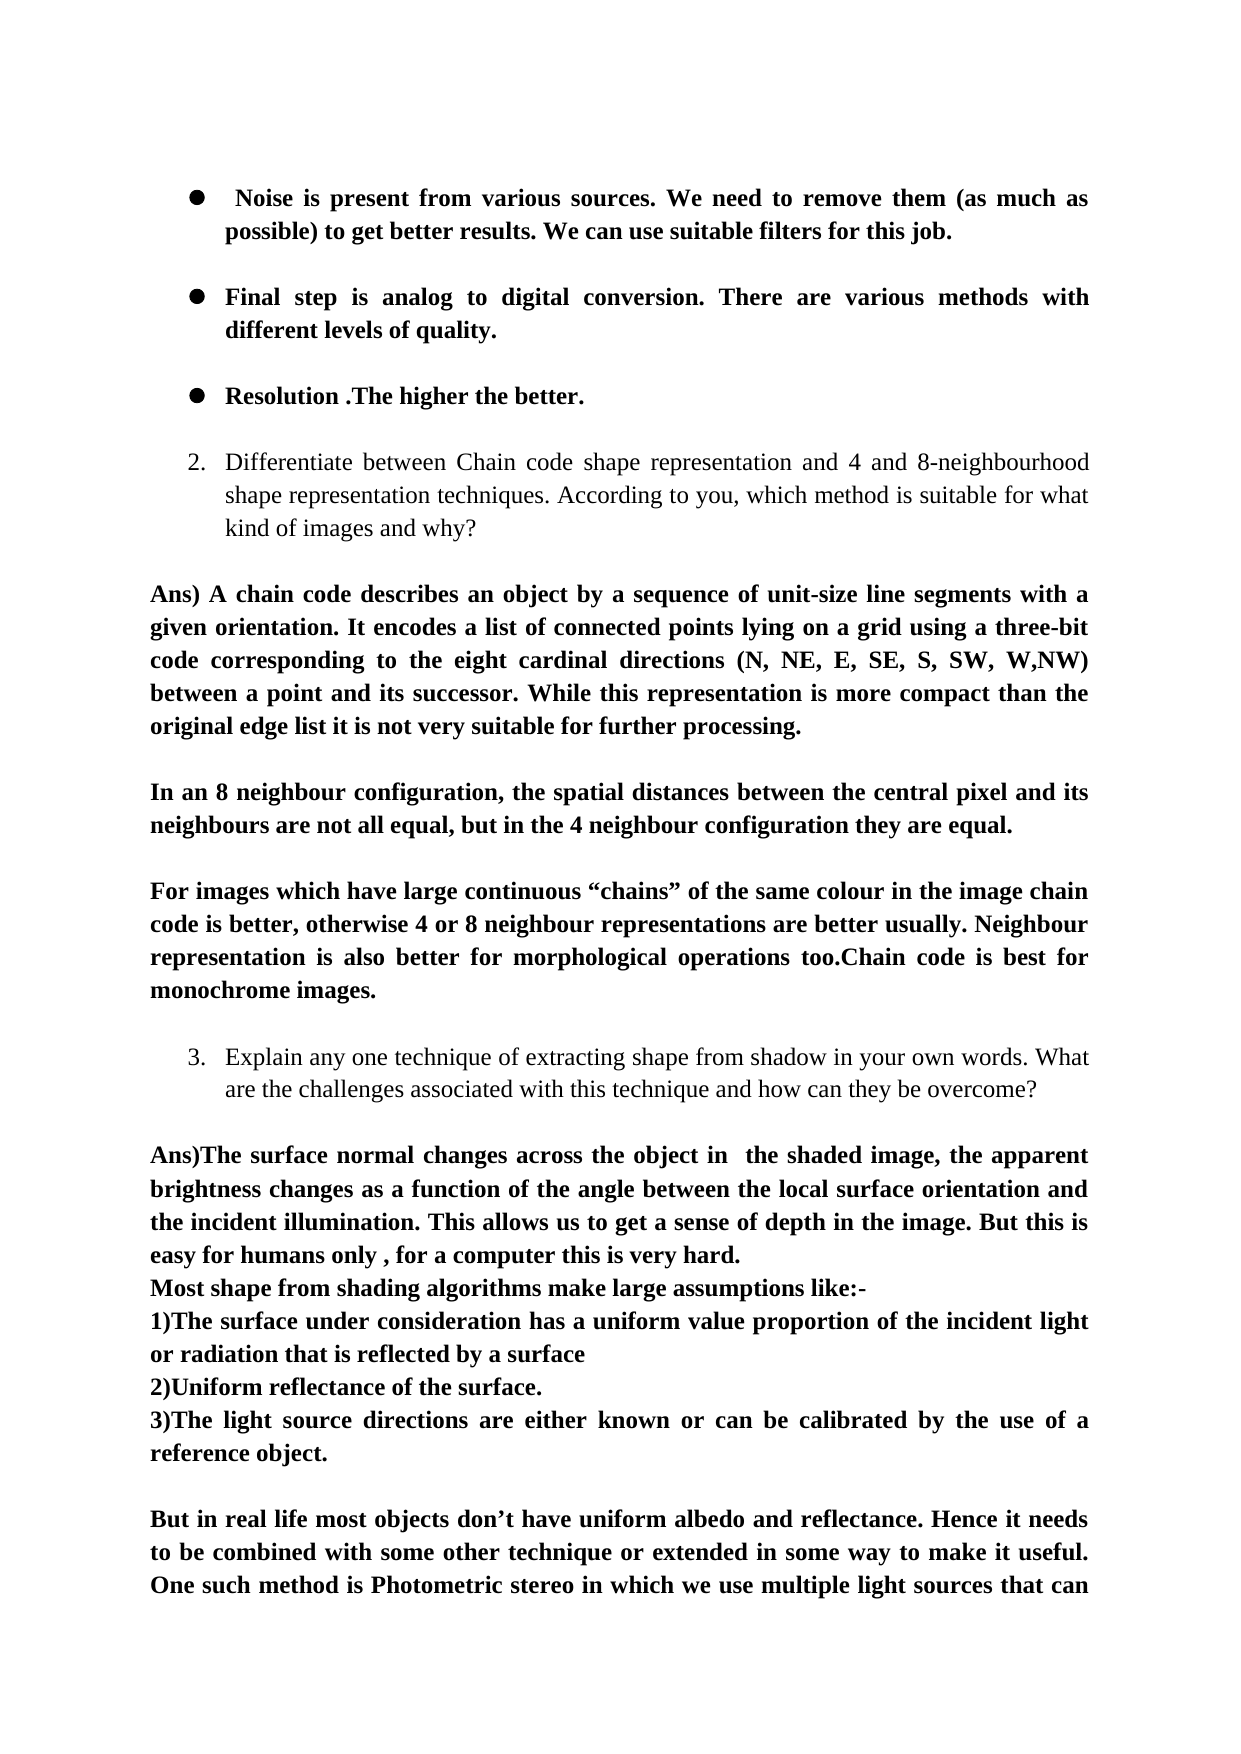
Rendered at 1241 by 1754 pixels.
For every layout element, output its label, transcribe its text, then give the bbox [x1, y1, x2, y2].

text 2)Uniform reflectance of the surface. [150, 1372, 1090, 1401]
list Final step is analog to digital conversion. There are various methods with different levels of quality. [187, 282, 1090, 344]
text 3)The light source directions are either known or can be calibrated by the use of a reference object. [150, 1405, 1090, 1467]
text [150, 1504, 1090, 1599]
text Ans)The surface normal changes across the object in the shaded image, the apparent brightness changes as a function of the angle between the local surface orientation and the incident illumination. This allows us to get a sense of depth in the image. But this is easy for humans only , for a computer this is very hard. [150, 1141, 1090, 1268]
list Resolution .The higher the better. [187, 381, 1090, 410]
list Differentiate between Chain code shape representation and 4 and 8-neighbourhood shape representation techniques. According to you, which method is suitable for what kind of images and why? [187, 447, 1090, 542]
text For images which have large continuous “chains” of the same colour in the image chain code is better, otherwise 4 or 8 neighbour representations are better usually. Neighbour representation is also better for morphological operations too.Chain code is best for monochrome images. [150, 876, 1090, 1004]
text Ans) A chain code describes an object by a sequence of unit-size line segments with a given orientation. It encodes a list of connected points lying on a grid using a three-bit code corresponding to the eight cardinal directions (N, NE, E, SE, S, SW, W,NW) between a point and its successor. While this representation is more compact than the original edge list it is not very suitable for further processing. [150, 579, 1090, 740]
text 1)The surface under consideration has a uniform value proportion of the incident light or radiation that is reflected by a surface [150, 1306, 1090, 1367]
list Noise is present from various sources. We need to remove them (as much as possible) to get better results. We can use suitable filters for this job. [187, 183, 1090, 245]
list Explain any one technique of extracting shape from shadow in your own words. What are the challenges associated with this technique and how can they be overcome? [187, 1042, 1090, 1103]
text In an 8 neighbour configuration, the spatial distances between the central pixel and its neighbours are not all equal, but in the 4 neighbour configuration they are equal. [150, 777, 1090, 839]
text Most shape from shading algorithms make large assumptions like:- [150, 1273, 1090, 1301]
